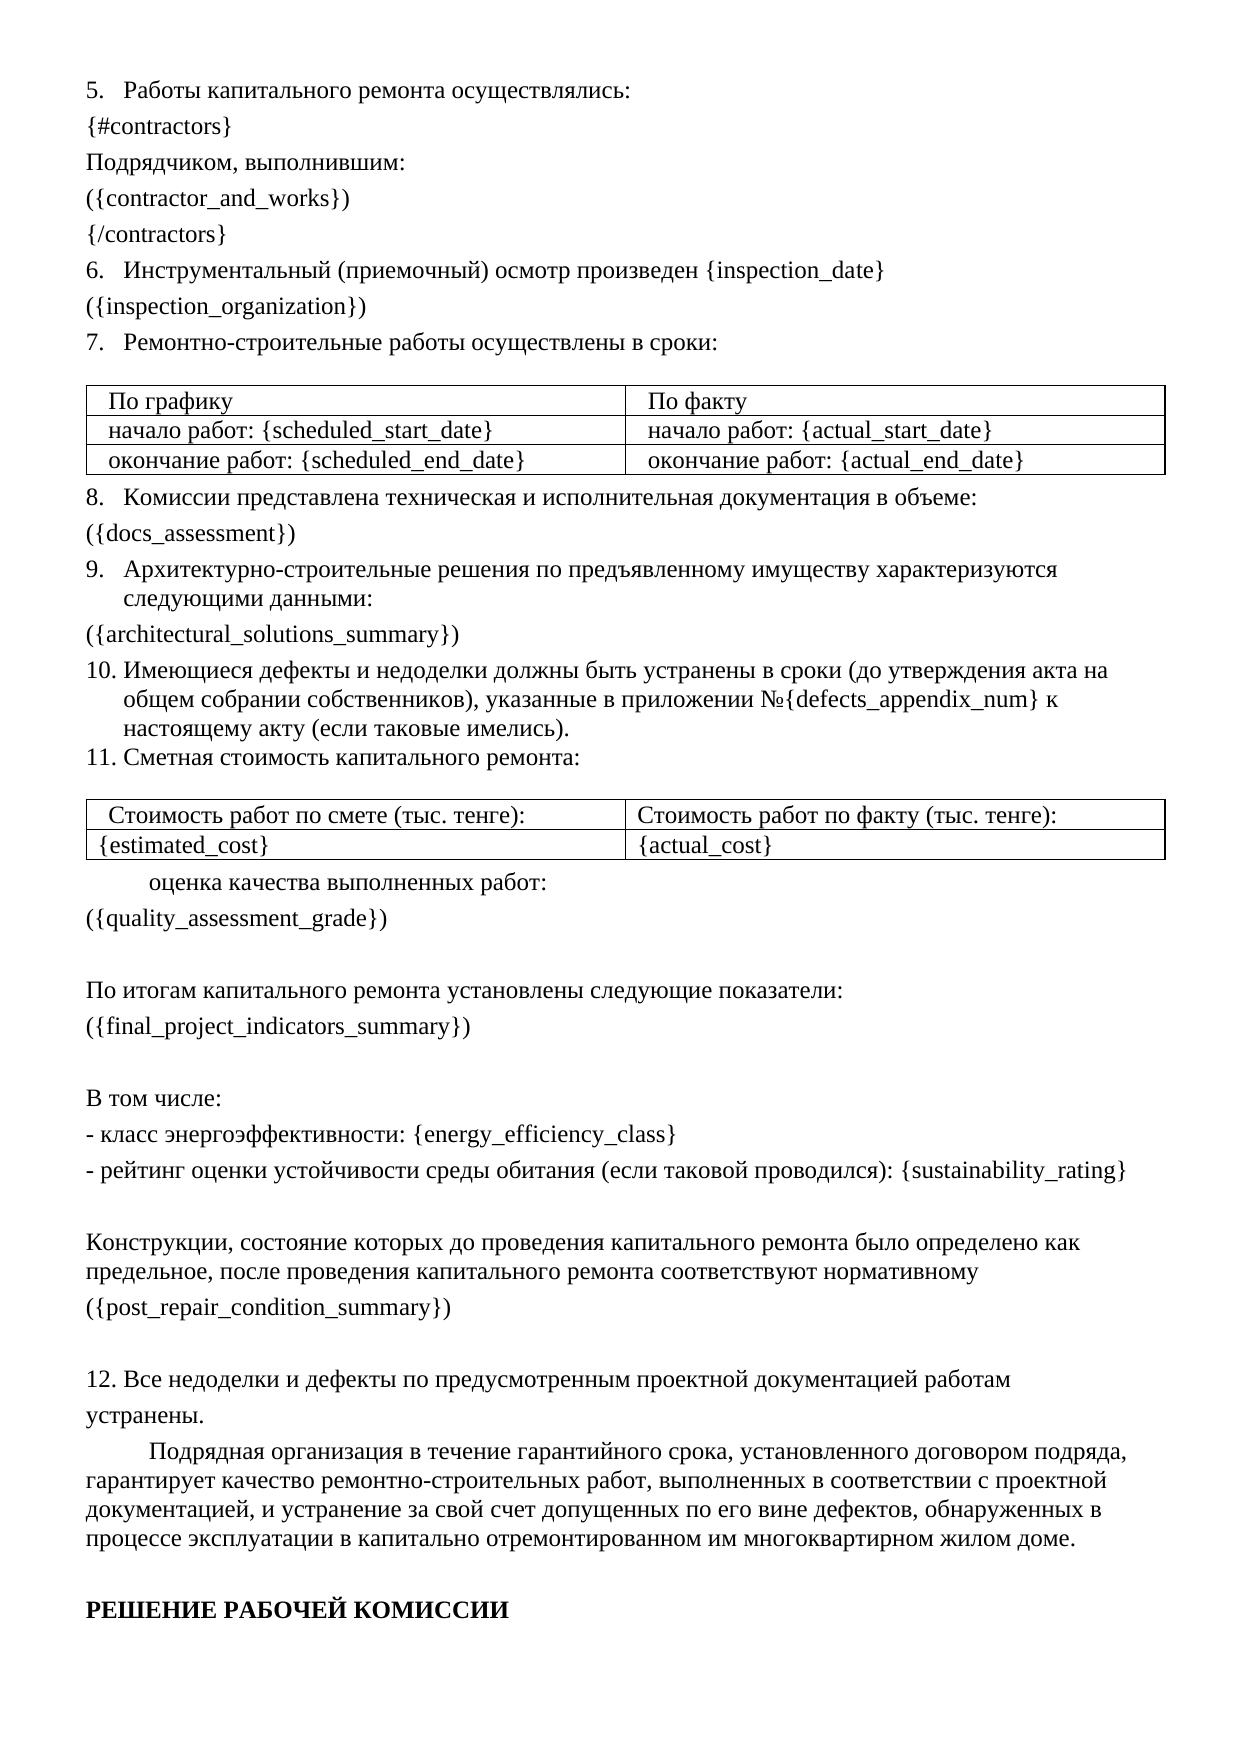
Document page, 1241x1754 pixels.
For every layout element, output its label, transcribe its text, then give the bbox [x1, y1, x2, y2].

table_cell начало работ: {scheduled_start_date} [87, 416, 625, 444]
list Комиссии представлена техническая и исполнительная документация в объеме: [86, 482, 1165, 511]
list Работы капитального ремонта осуществлялись: [86, 75, 1165, 104]
text ({post_repair_condition_summary}) [86, 1292, 1165, 1321]
table_header По графику [87, 386, 625, 414]
text ({contractor_and_works}) [86, 183, 1165, 212]
table_cell {estimated_cost} [87, 830, 625, 859]
list Все недоделки и дефекты по предусмотренным проектной документацией работам [86, 1364, 1165, 1393]
text {#contractors} [86, 111, 1165, 140]
list Ремонтно-строительные работы осуществлены в сроки: [86, 327, 1165, 356]
text По итогам капитального ремонта установлены следующие показатели: [86, 975, 1165, 1004]
table_header Стоимость работ по факту (тыс. тенге): [626, 800, 1164, 829]
text - класс энергоэффективности: {energy_efficiency_class} [86, 1119, 1165, 1148]
text Подрядчиком, выполнившим: [86, 147, 1165, 176]
text - рейтинг оценки устойчивости среды обитания (если таковой проводился): {sustainability_rating} [86, 1155, 1165, 1184]
text оценка качества выполненных работ: [75, 867, 1165, 896]
text Конструкции, состояние которых до проведения капитального ремонта было определено как предельное, после проведения капитального ремонта соответствуют нормативному [86, 1227, 1165, 1285]
text {/contractors} [86, 219, 1165, 248]
text ({quality_assessment_grade}) [86, 903, 1165, 932]
text Подрядная организация в течение гарантийного срока, установленного договором подряда, гарантирует качество ремонтно-строительных работ, выполненных в соответствии с проектной документацией, и устранение за свой счет допущенных по его вине дефектов, обнаруженных в процессе эксплуатации в капитально отремонтированном им многоквартирном жилом доме. [86, 1436, 1165, 1551]
text ({inspection_organization}) [86, 291, 1165, 320]
text устранены. [86, 1400, 1165, 1429]
text ({architectural_solutions_summary}) [86, 619, 1165, 648]
list Сметная стоимость капитального ремонта: [86, 742, 1165, 770]
table_header Стоимость работ по смете (тыс. тенге): [87, 800, 625, 829]
table_cell окончание работ: {actual_end_date} [626, 445, 1164, 474]
list Имеющиеся дефекты и недоделки должны быть устранены в сроки (до утверждения акта на общем собрании собственников), указанные в приложении №{defects_appendix_num} к настоящему акту (если таковые имелись). [86, 655, 1165, 742]
table_cell начало работ: {actual_start_date} [626, 416, 1164, 444]
text ({docs_assessment}) [86, 518, 1165, 547]
table_cell окончание работ: {scheduled_end_date} [87, 445, 625, 474]
list Инструментальный (приемочный) осмотр произведен {inspection_date} [86, 255, 1165, 284]
text ({final_project_indicators_summary}) [86, 1011, 1165, 1040]
text РЕШЕНИЕ РАБОЧЕЙ КОМИССИИ [86, 1595, 1165, 1623]
list Архитектурно-строительные решения по предъявленному имуществу характеризуются следующими данными: [86, 554, 1165, 612]
text В том числе: [86, 1083, 1165, 1112]
table_cell {actual_cost} [626, 830, 1164, 859]
table_header По факту [626, 386, 1164, 414]
